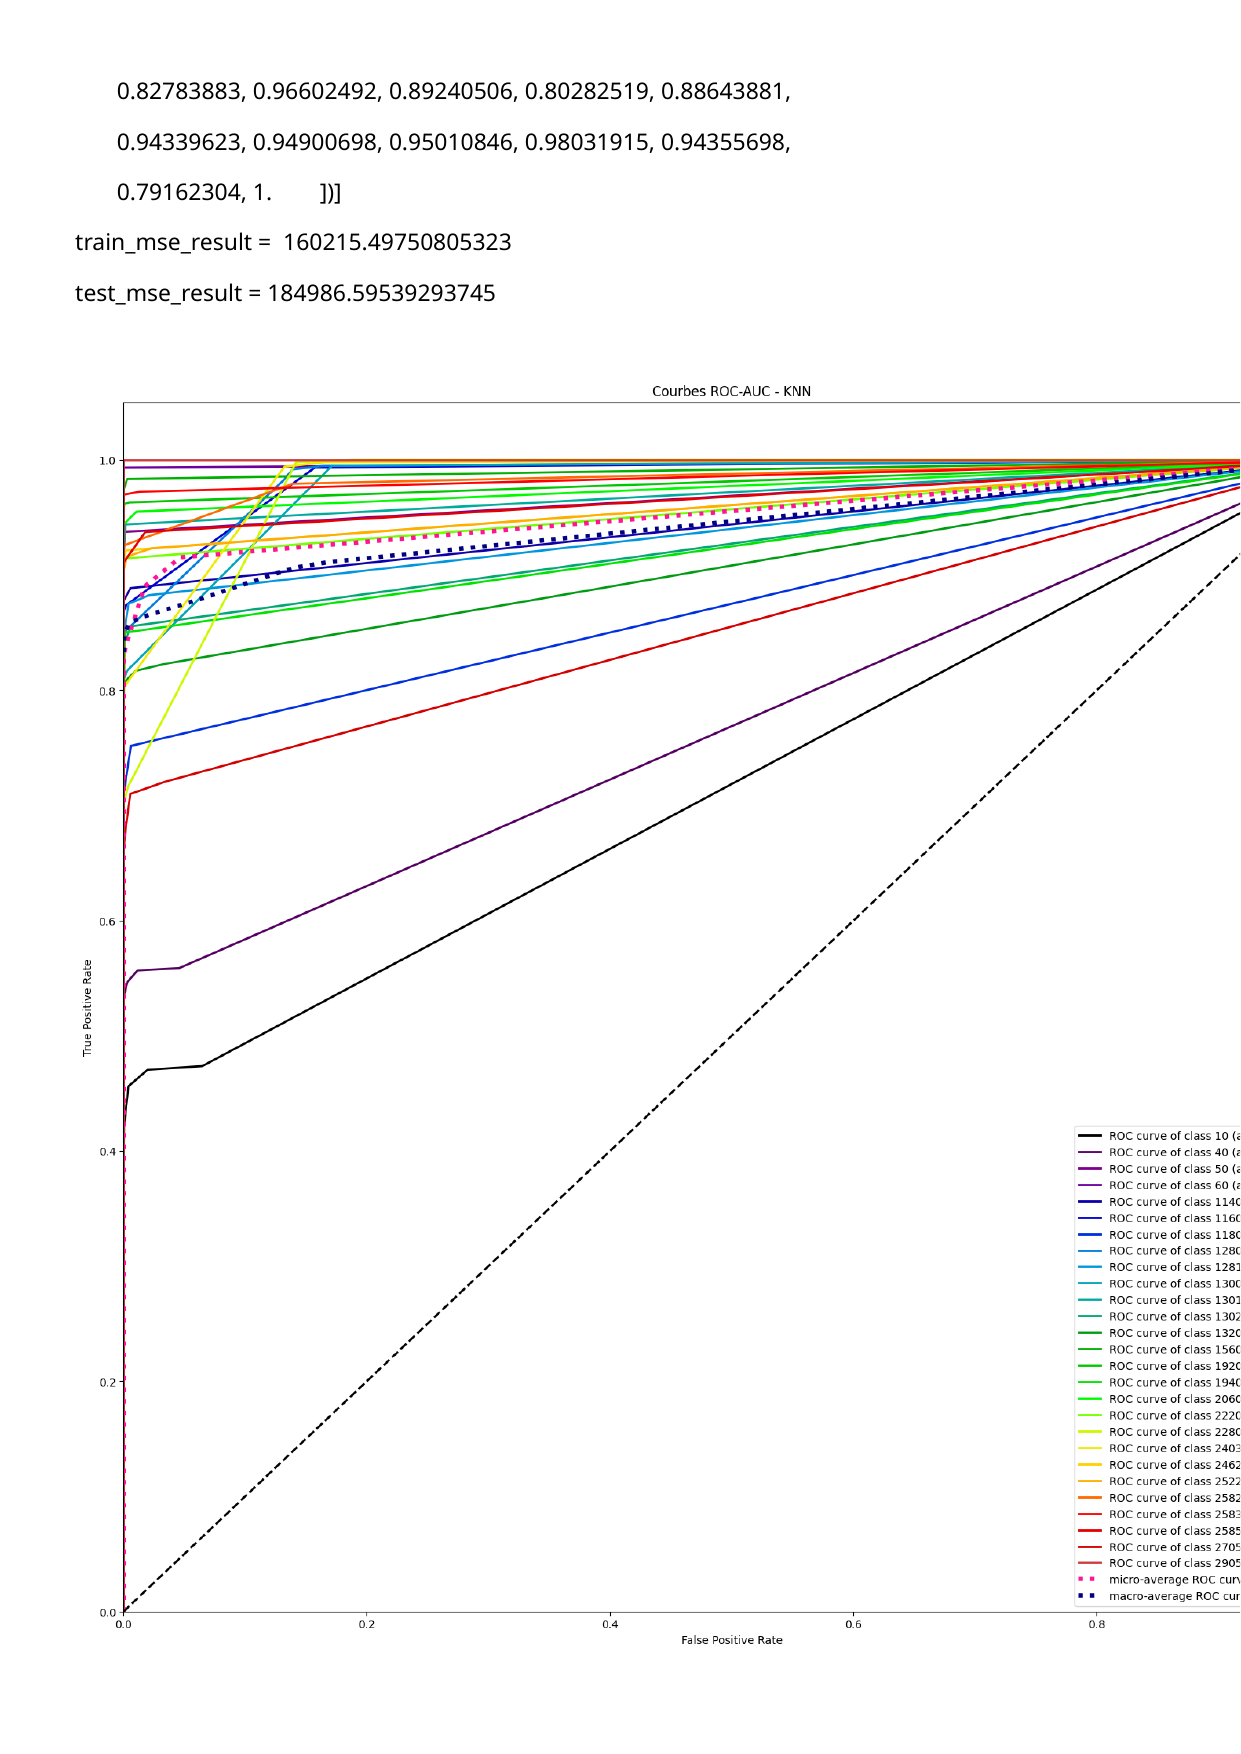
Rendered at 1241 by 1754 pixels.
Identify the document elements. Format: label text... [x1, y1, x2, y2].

picture [75, 377, 1241, 1653]
text 0.94339623, 0.94900698, 0.95010846, 0.98031915, 0.94355698, [75, 125, 1165, 157]
text 0.79162304, 1. ])] [75, 176, 1165, 207]
text test_mse_result = 184986.59539293745 [75, 277, 1165, 308]
text 0.82783883, 0.96602492, 0.89240506, 0.80282519, 0.88643881, [75, 75, 1165, 106]
text train_mse_result = 160215.49750805323 [75, 226, 1165, 257]
